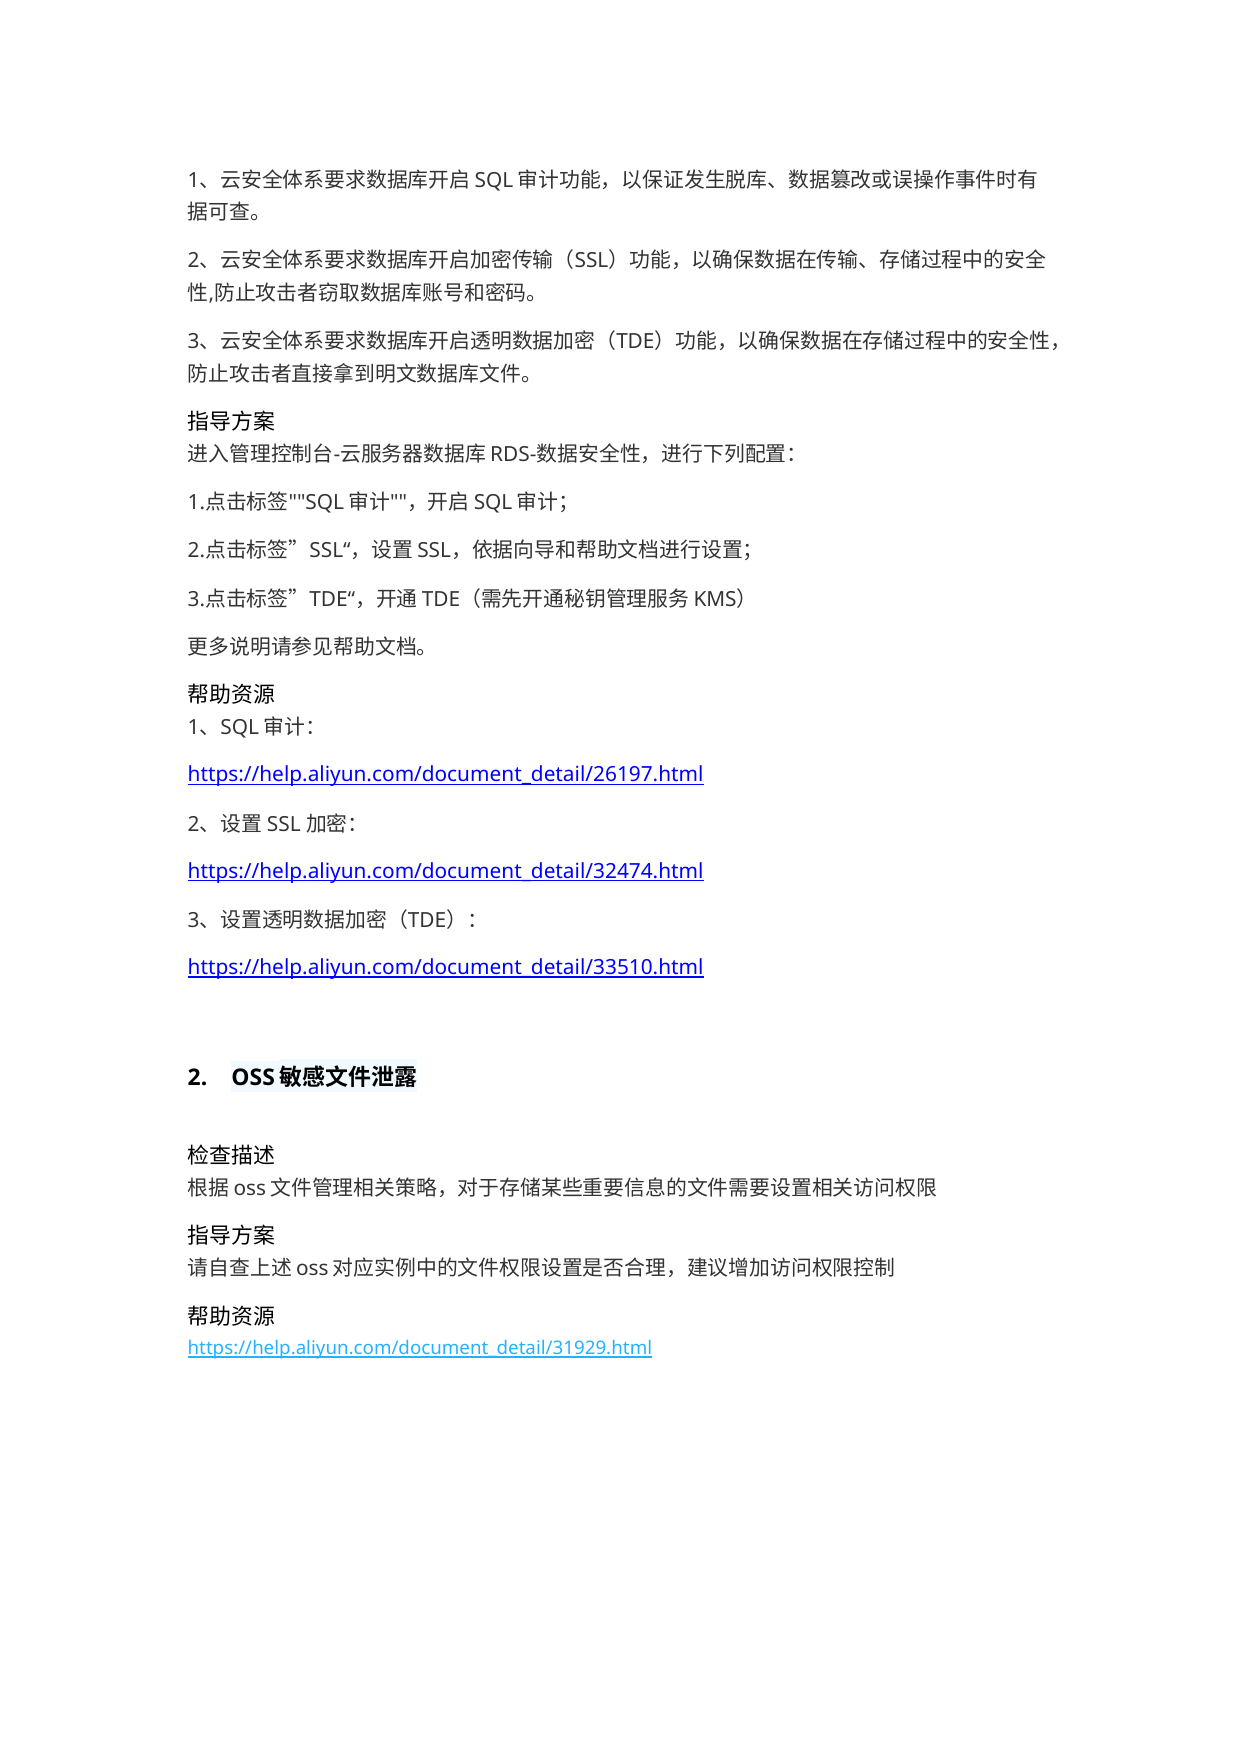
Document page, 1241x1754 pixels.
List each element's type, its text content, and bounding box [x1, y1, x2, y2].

text 请自查上述oss对应实例中的文件权限设置是否合理，建议增加访问权限控制 [187, 1251, 1053, 1283]
text https://help.aliyun.com/document_detail/31929.html [187, 1331, 1053, 1364]
text 2、云安全体系要求数据库开启加密传输（SSL）功能，以确保数据在传输、存储过程中的安全性,防止攻击者窃取数据库账号和密码。 [187, 243, 1053, 308]
text 进入管理控制台-云服务器数据库RDS-数据安全性，进行下列配置： [187, 436, 1053, 469]
text 更多说明请参见帮助文档。 [187, 629, 1053, 661]
text 根据oss文件管理相关策略，对于存储某些重要信息的文件需要设置相关访问权限 [187, 1170, 1053, 1202]
text 2.点击标签”SSL“，设置SSL，依据向导和帮助文档进行设置； [187, 533, 1053, 565]
text 指导方案 [187, 1218, 1053, 1251]
text 帮助资源 [187, 677, 1053, 709]
text 1、SQL审计： [187, 709, 1053, 742]
text 帮助资源 [187, 1299, 1053, 1331]
subtitle OSS敏感文件泄露 [187, 1043, 1053, 1108]
text 3、设置透明数据加密（TDE）： [187, 902, 1053, 934]
text 1、云安全体系要求数据库开启SQL审计功能，以保证发生脱库、数据篡改或误操作事件时有据可查。 [187, 162, 1053, 227]
text https://help.aliyun.com/document_detail/26197.html [187, 758, 1053, 790]
text https://help.aliyun.com/document_detail/32474.html [187, 854, 1053, 886]
text 2、设置 SSL 加密： [187, 806, 1053, 838]
text 1.点击标签""SQL审计""，开启SQL审计； [187, 484, 1053, 517]
text 检查描述 [187, 1137, 1053, 1170]
text https://help.aliyun.com/document_detail/33510.html [187, 950, 1053, 983]
text 3、云安全体系要求数据库开启透明数据加密（TDE）功能，以确保数据在存储过程中的安全性，防止攻击者直接拿到明文数据库文件。 [187, 323, 1053, 388]
text 3.点击标签”TDE“，开通TDE（需先开通秘钥管理服务KMS） [187, 581, 1053, 613]
text 指导方案 [187, 404, 1053, 436]
